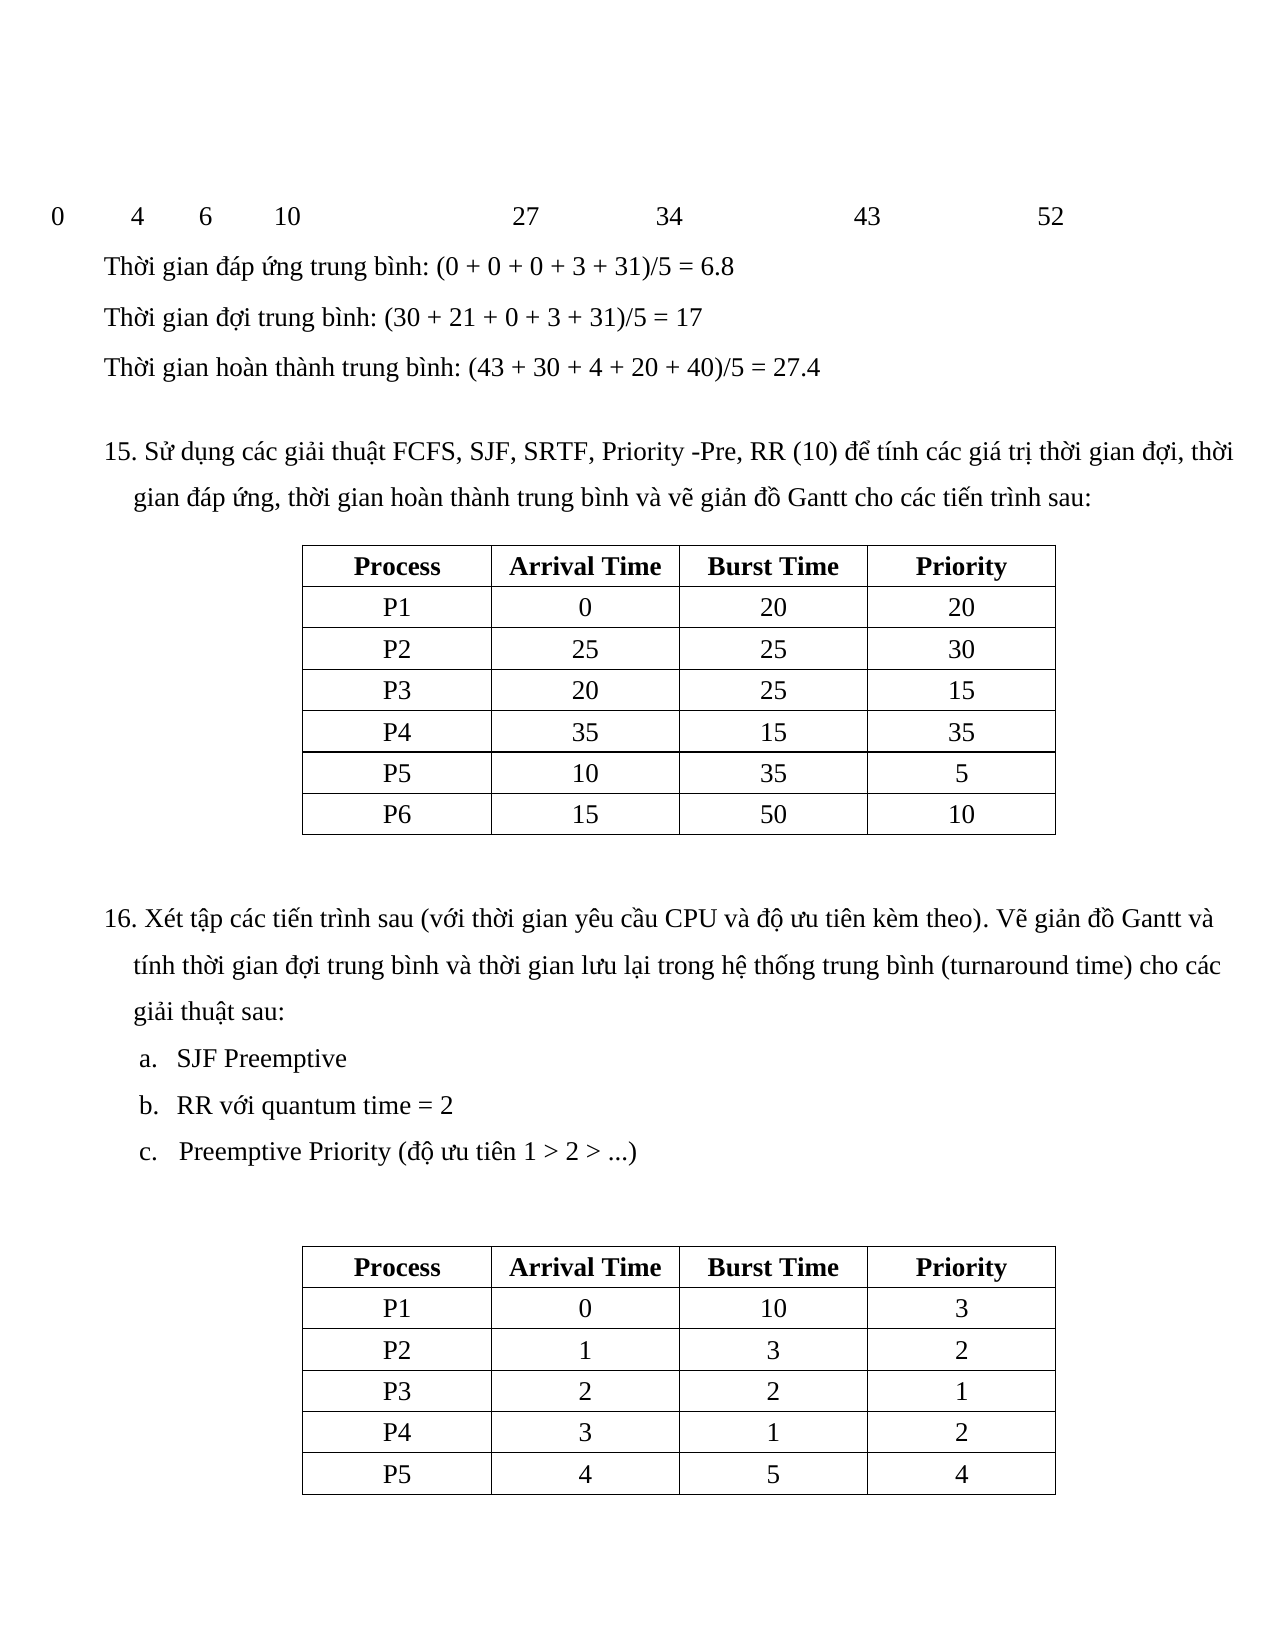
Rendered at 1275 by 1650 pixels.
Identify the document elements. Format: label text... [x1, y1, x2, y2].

table_cell 2 [680, 1371, 867, 1411]
table_header Arrival Time [492, 546, 679, 586]
list RR với quantum time = 2 [139, 1089, 1255, 1120]
table_header Burst Time [680, 1247, 867, 1287]
table_header Priority [868, 546, 1055, 586]
table_cell 4 [868, 1453, 1055, 1494]
table_cell P6 [303, 794, 491, 834]
list Xét tập các tiến trình sau (với thời gian yêu cầu CPU và độ ưu tiên kèm theo). Vẽ giản đồ Gantt và tính thời gian đợi trung bình và thời gian lưu lại trong hệ thống trung bình (turnaround time) cho các giải thuật sau: [103, 902, 1255, 1027]
table_cell 35 [680, 753, 867, 793]
table_cell 1 [492, 1329, 679, 1369]
table_cell 35 [868, 711, 1055, 751]
table_cell P2 [303, 1329, 491, 1369]
table_cell 1 [868, 1371, 1055, 1411]
table_header Burst Time [680, 546, 867, 586]
table_cell 3 [492, 1412, 679, 1452]
table_cell 15 [868, 670, 1055, 710]
table_cell 25 [680, 628, 867, 669]
text Thời gian đáp ứng trung bình: (0 + 0 + 0 + 3 + 31)/5 = 6.8 [103, 250, 1255, 282]
table_header Priority [868, 1247, 1055, 1287]
table_cell 30 [868, 628, 1055, 669]
table_cell 10 [868, 794, 1055, 834]
table_cell 5 [680, 1453, 867, 1494]
table_cell 25 [680, 670, 867, 710]
table_header Process [303, 546, 491, 586]
table_cell 20 [868, 587, 1055, 627]
table_cell 3 [680, 1329, 867, 1369]
text Thời gian hoàn thành trung bình: (43 + 30 + 4 + 20 + 40)/5 = 27.4 [103, 351, 1255, 382]
table_cell P3 [303, 670, 491, 710]
table_cell P2 [303, 628, 491, 669]
table_cell 50 [680, 794, 867, 834]
table_cell 25 [492, 628, 679, 669]
table_cell 1 [680, 1412, 867, 1452]
table_cell P3 [303, 1371, 491, 1411]
text Thời gian đợi trung bình: (30 + 21 + 0 + 3 + 31)/5 = 17 [103, 301, 1255, 332]
table_header Process [303, 1247, 491, 1287]
table_cell P4 [303, 711, 491, 751]
list SJF Preemptive [139, 1042, 1255, 1073]
table_cell 2 [868, 1412, 1055, 1452]
table_cell 15 [492, 794, 679, 834]
table_cell 2 [492, 1371, 679, 1411]
table_cell 20 [492, 670, 679, 710]
table_cell 4 [492, 1453, 679, 1494]
table_cell 10 [680, 1288, 867, 1328]
table_cell 0 [492, 1288, 679, 1328]
table_cell P5 [303, 1453, 491, 1494]
table_cell 5 [868, 753, 1055, 793]
table_cell P4 [303, 1412, 491, 1452]
table_cell P1 [303, 1288, 491, 1328]
table_cell 3 [868, 1288, 1055, 1328]
table_cell 10 [492, 753, 679, 793]
list Sử dụng các giải thuật FCFS, SJF, SRTF, Priority -Pre, RR (10) để tính các giá trị thời gian đợi, thời gian đáp ứng, thời gian hoàn thành trung bình và vẽ giản đồ Gantt cho các tiến trình sau: [103, 434, 1255, 512]
table_cell 35 [492, 711, 679, 751]
text 0 4 6 10 27 34 43 52 [44, 200, 1255, 231]
table_cell P5 [303, 753, 491, 793]
table_cell 15 [680, 711, 867, 751]
list Preemptive Priority (độ ưu tiên 1 > 2 > ...) [139, 1136, 1255, 1167]
table_header Arrival Time [492, 1247, 679, 1287]
table_cell P1 [303, 587, 491, 627]
table_cell 2 [868, 1329, 1055, 1369]
table_cell 0 [492, 587, 679, 627]
table_cell 20 [680, 587, 867, 627]
